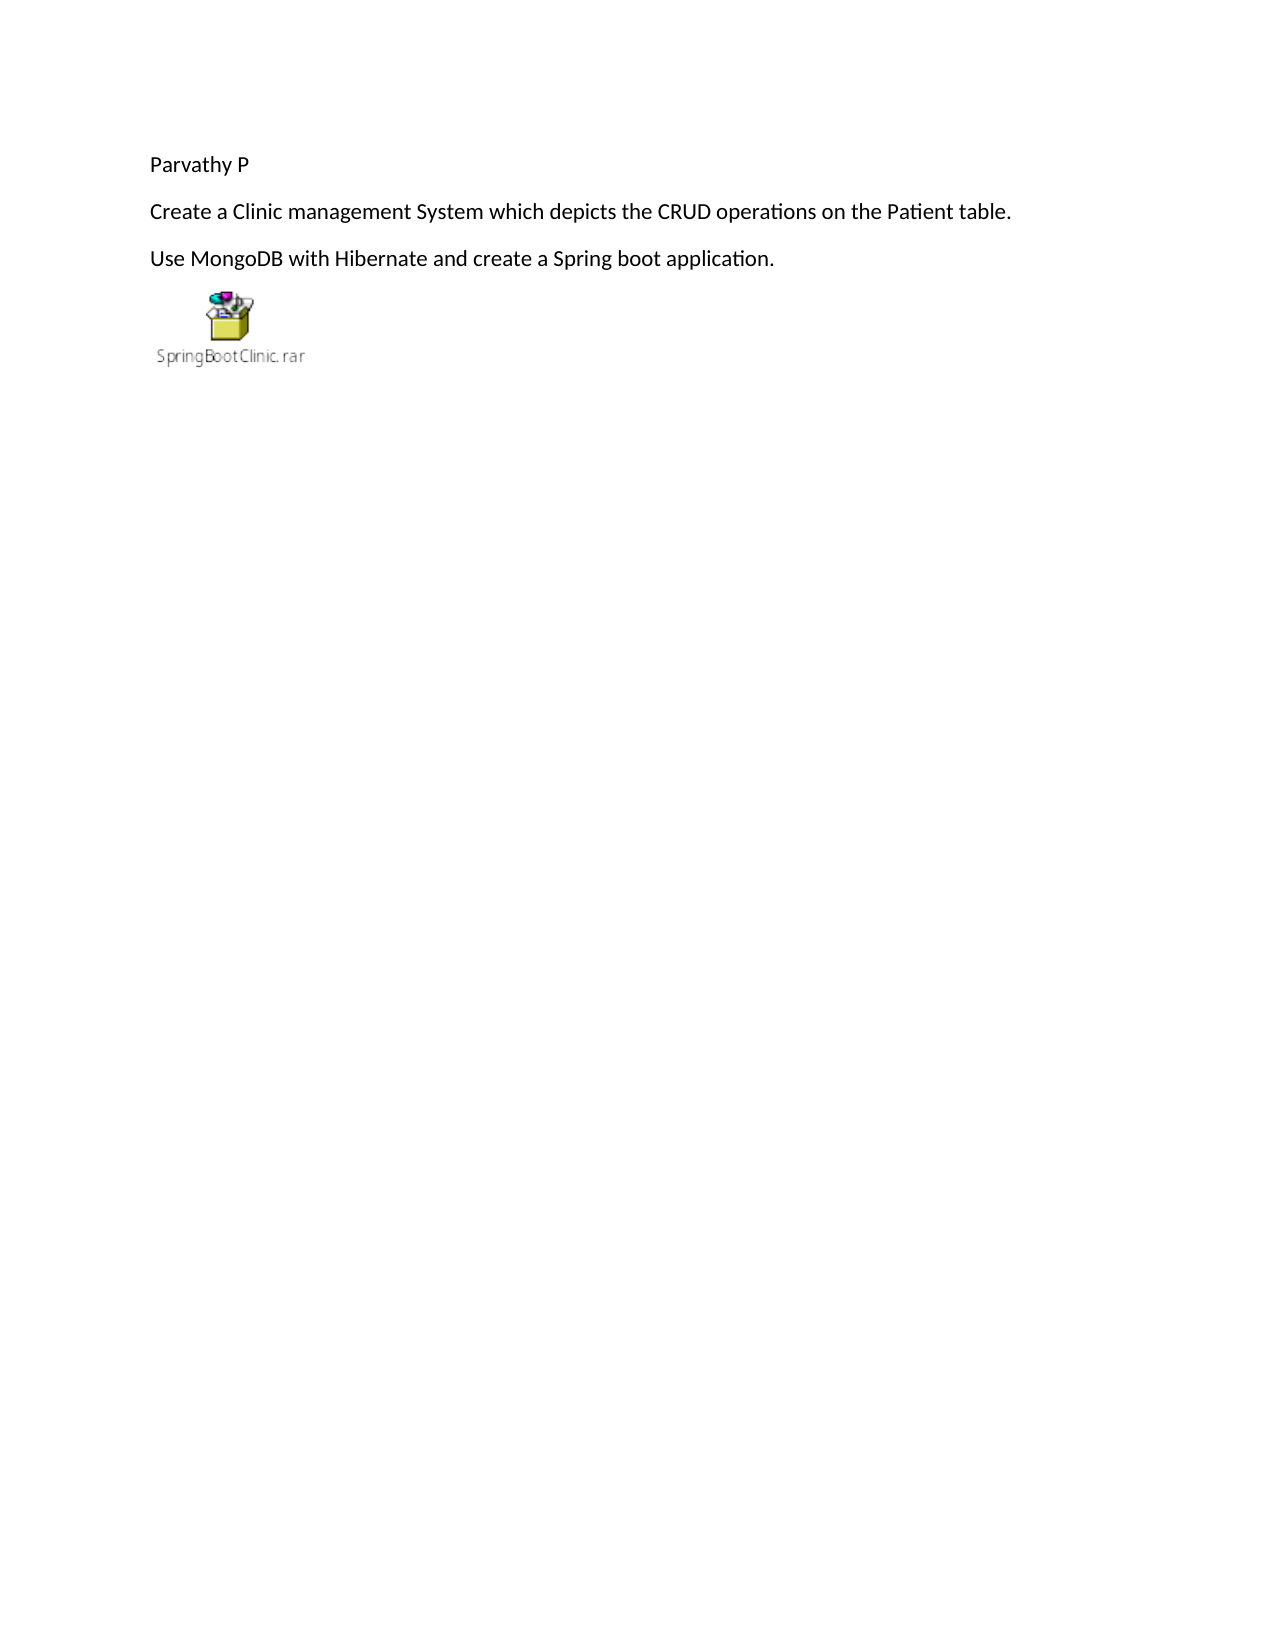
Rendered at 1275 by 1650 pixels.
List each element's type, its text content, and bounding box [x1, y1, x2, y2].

text Use MongoDB with Hibernate and create a Spring boot application. [150, 244, 1125, 272]
text Parvathy P [150, 150, 1125, 178]
text Create a Clinic management System which depicts the CRUD operations on the Patient table. [150, 197, 1125, 225]
